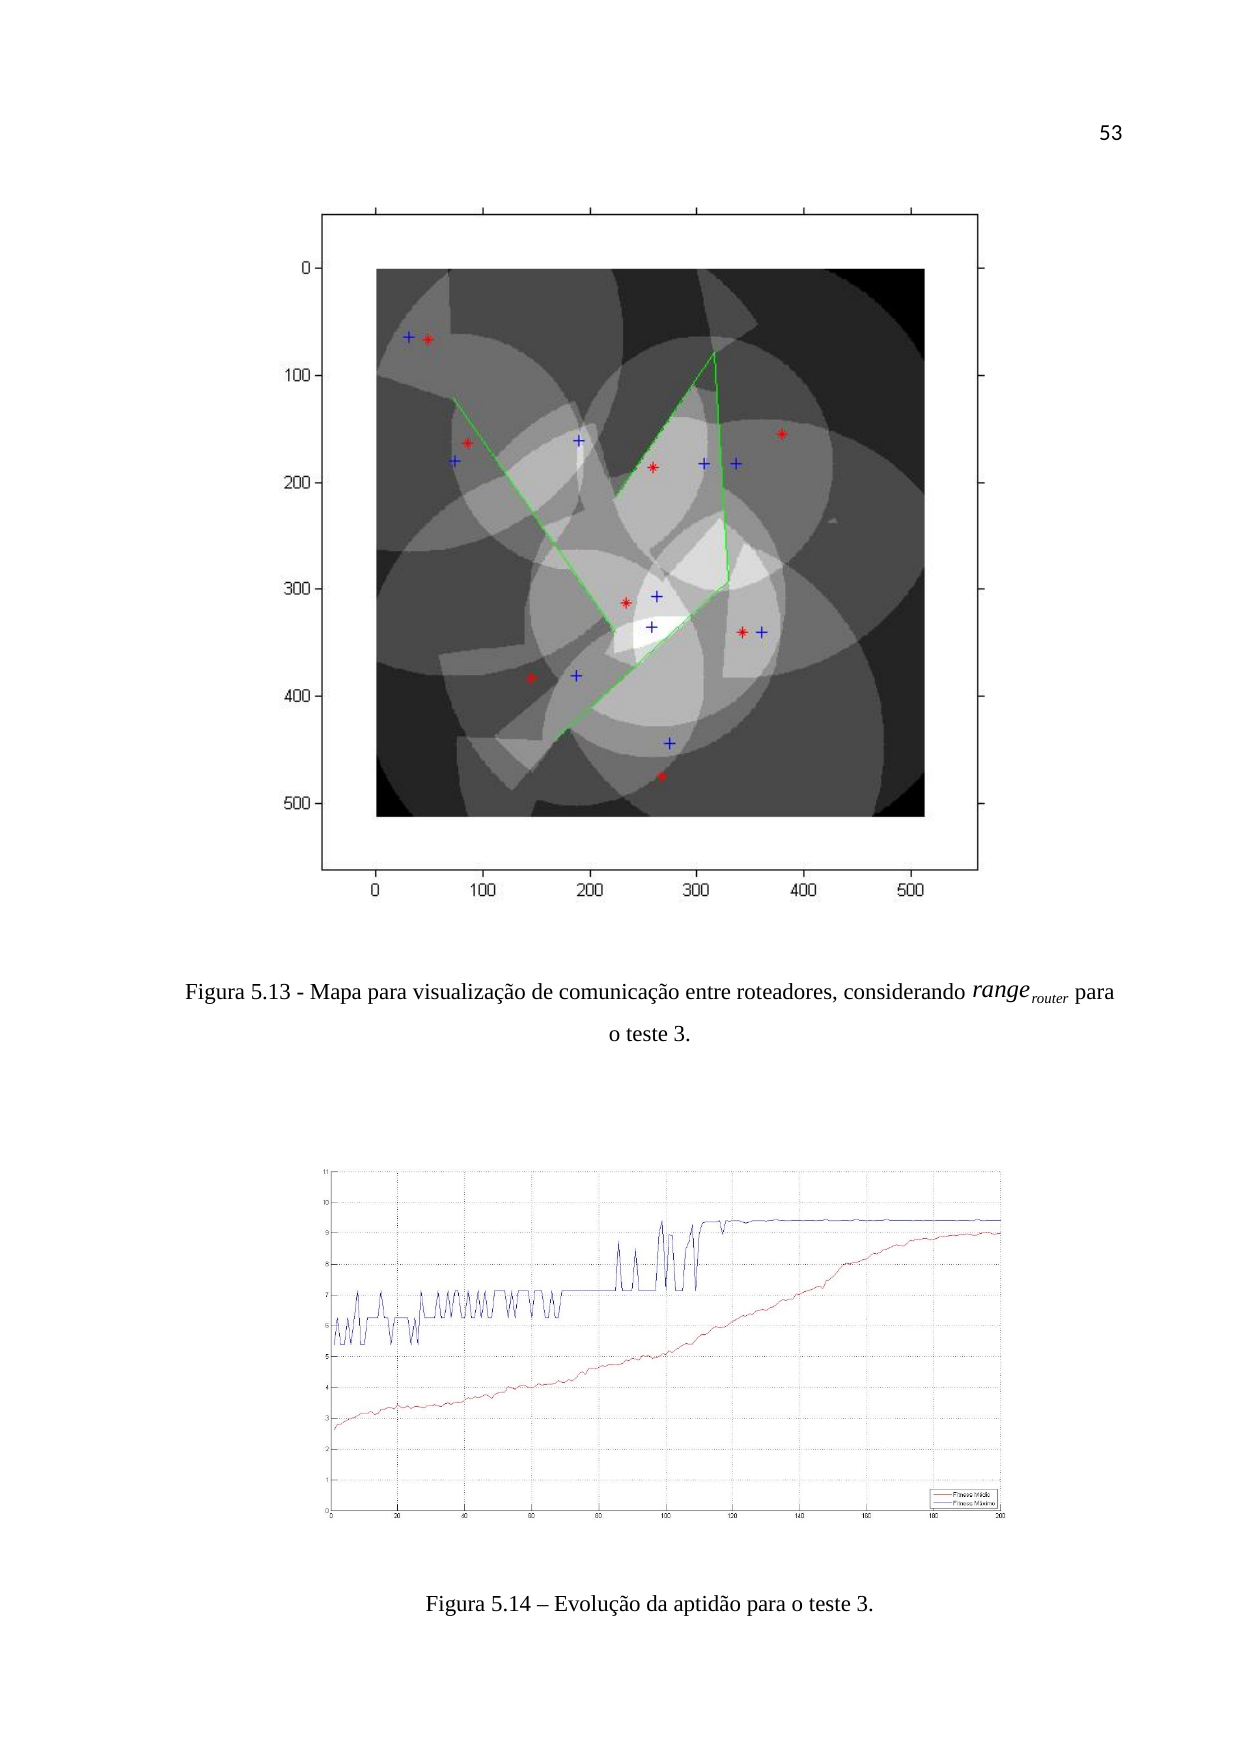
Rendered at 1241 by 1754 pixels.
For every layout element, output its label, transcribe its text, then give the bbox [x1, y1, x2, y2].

text Figura 5.13 - Mapa para visualização de comunicação entre roteadores, considerando para o teste 3. [177, 975, 1122, 1046]
text Figura 5.14 – Evolução da aptidão para o teste 3. [177, 1590, 1122, 1617]
picture [218, 1140, 1082, 1556]
picture [218, 177, 1082, 941]
